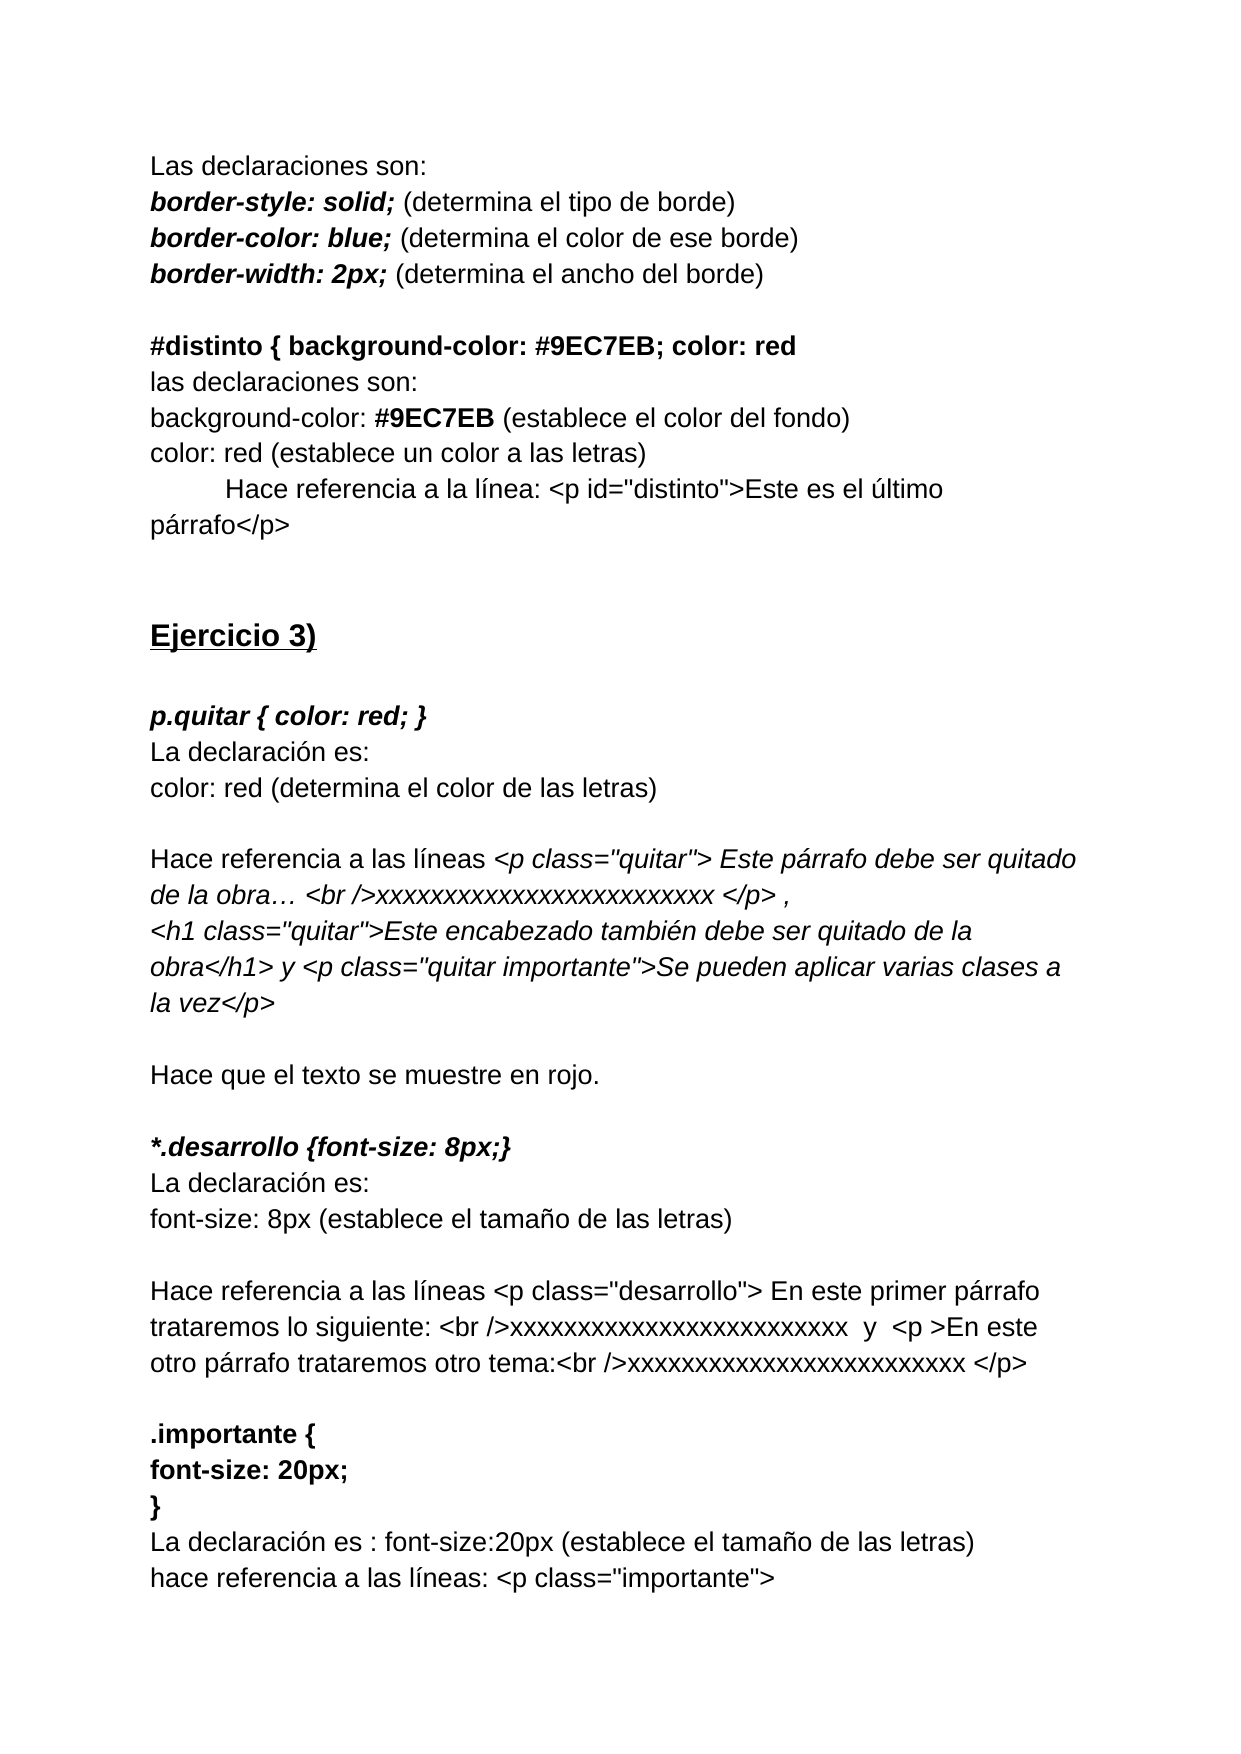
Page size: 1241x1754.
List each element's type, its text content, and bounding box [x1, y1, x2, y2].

text Hace referencia a las líneas <p class="quitar"> Este párrafo debe ser quitado de la obra… <br />xxxxxxxxxxxxxxxxxxxxxxxxx </p> , [150, 843, 1090, 911]
text hace referencia a las líneas: <p class="importante"> [150, 1562, 1090, 1593]
text color: red (establece un color a las letras) [150, 437, 1090, 469]
text #distinto { background-color: #9EC7EB; color: red [150, 330, 1090, 361]
text p.quitar { color: red; } [150, 700, 1090, 731]
text las declaraciones son: [150, 366, 1090, 397]
text border-color: blue; (determina el color de ese borde) [150, 222, 1090, 253]
text Hace referencia a las líneas <p class="desarrollo"> En este primer párrafo trataremos lo siguiente: <br />xxxxxxxxxxxxxxxxxxxxxxxxx y <p >En este otro párrafo trataremos otro tema:<br />xxxxxxxxxxxxxxxxxxxxxxxxx </p> [150, 1275, 1090, 1378]
text La declaración es: [150, 736, 1090, 767]
text color: red (determina el color de las letras) [150, 772, 1090, 803]
text background-color: #9EC7EB (establece el color del fondo) [150, 402, 1090, 433]
text font-size: 20px; [150, 1454, 1090, 1486]
text } [150, 1490, 1090, 1522]
text *.desarrollo {font-size: 8px;} [150, 1131, 1090, 1162]
text font-size: 8px (establece el tamaño de las letras) [150, 1203, 1090, 1234]
text <h1 class="quitar">Este encabezado también debe ser quitado de la obra</h1> y <p class="quitar importante">Se pueden aplicar varias clases a la vez</p> [150, 915, 1090, 1018]
text Ejercicio 3) [150, 617, 1090, 653]
text .importante { [150, 1418, 1090, 1450]
text La declaración es: [150, 1167, 1090, 1198]
text Hace que el texto se muestre en rojo. [150, 1059, 1090, 1090]
text border-style: solid; (determina el tipo de borde) [150, 186, 1090, 217]
text La declaración es : font-size:20px (establece el tamaño de las letras) [150, 1526, 1090, 1557]
text border-width: 2px; (determina el ancho del borde) [150, 258, 1090, 289]
text Hace referencia a la línea: <p id="distinto">Este es el último párrafo</p> [150, 473, 1090, 541]
text Las declaraciones son: [150, 150, 1090, 181]
